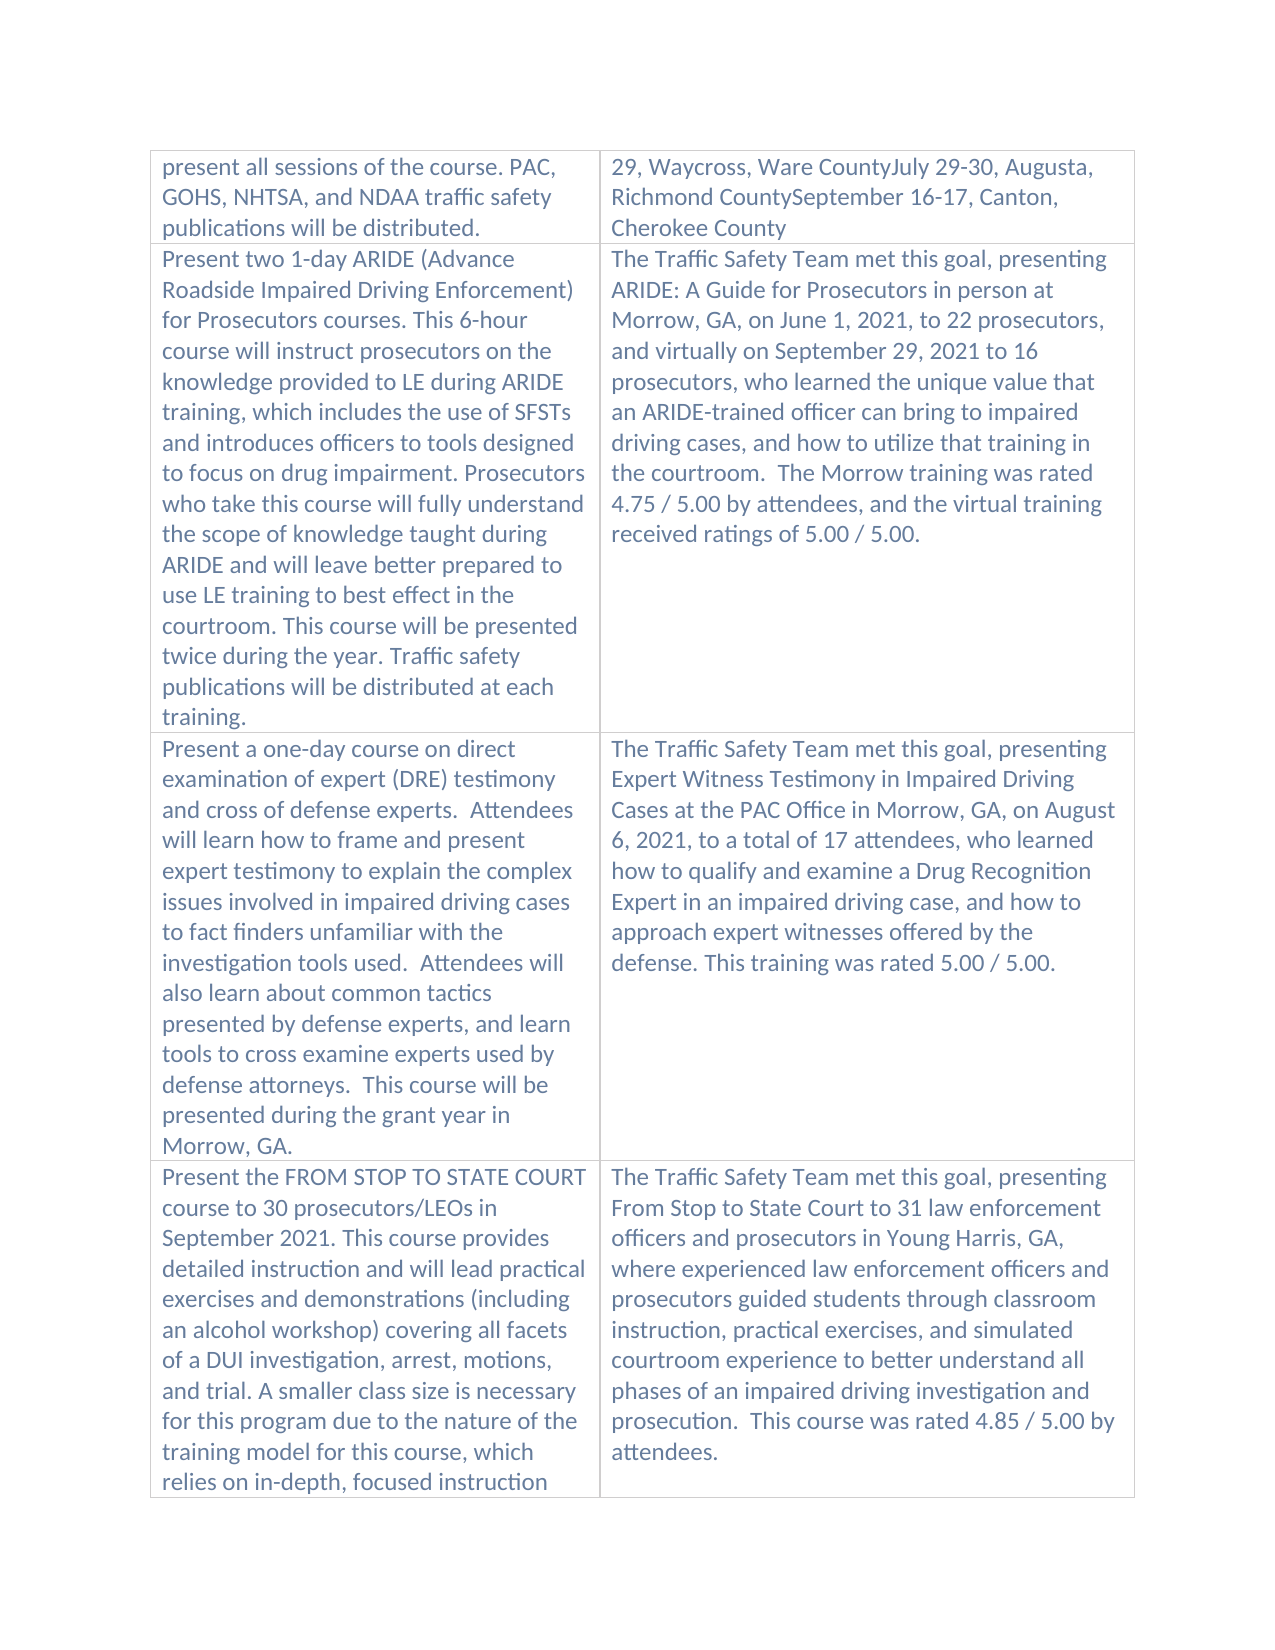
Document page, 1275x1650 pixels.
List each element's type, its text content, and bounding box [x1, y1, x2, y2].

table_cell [151, 151, 599, 243]
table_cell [151, 1161, 599, 1497]
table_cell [601, 151, 1134, 243]
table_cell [601, 1161, 1134, 1497]
table_cell Present two 1-day ARIDE (Advance Roadside Impaired Driving Enforcement) for Prosecutors courses. This 6-hour course will instruct prosecutors on the knowledge provided to LE during ARIDE training, which includes the use of SFSTs and introduces officers to tools designed to focus on drug impairment. Prosecutors who take this course will fully understand the scope of knowledge taught during ARIDE and will leave better prepared to use LE training to best effect in the courtroom. This course will be presented twice during the year. Traffic safety publications will be distributed at each training. [151, 244, 599, 732]
table_cell The Traffic Safety Team met this goal, presenting ARIDE: A Guide for Prosecutors in person at Morrow, GA, on June 1, 2021, to 22 prosecutors, and virtually on September 29, 2021 to 16 prosecutors, who learned the unique value that an ARIDE-trained officer can bring to impaired driving cases, and how to utilize that training in the courtroom. The Morrow training was rated 4.75 / 5.00 by attendees, and the virtual training received ratings of 5.00 / 5.00. [601, 244, 1134, 732]
table_cell The Traffic Safety Team met this goal, presenting Expert Witness Testimony in Impaired Driving Cases at the PAC Office in Morrow, GA, on August 6, 2021, to a total of 17 attendees, who learned how to qualify and examine a Drug Recognition Expert in an impaired driving case, and how to approach expert witnesses offered by the defense. This training was rated 5.00 / 5.00. [601, 733, 1134, 1160]
table_cell Present a one-day course on direct examination of expert (DRE) testimony and cross of defense experts. Attendees will learn how to frame and present expert testimony to explain the complex issues involved in impaired driving cases to fact finders unfamiliar with the investigation tools used. Attendees will also learn about common tactics presented by defense experts, and learn tools to cross examine experts used by defense attorneys. This course will be presented during the grant year in Morrow, GA. [151, 733, 599, 1160]
